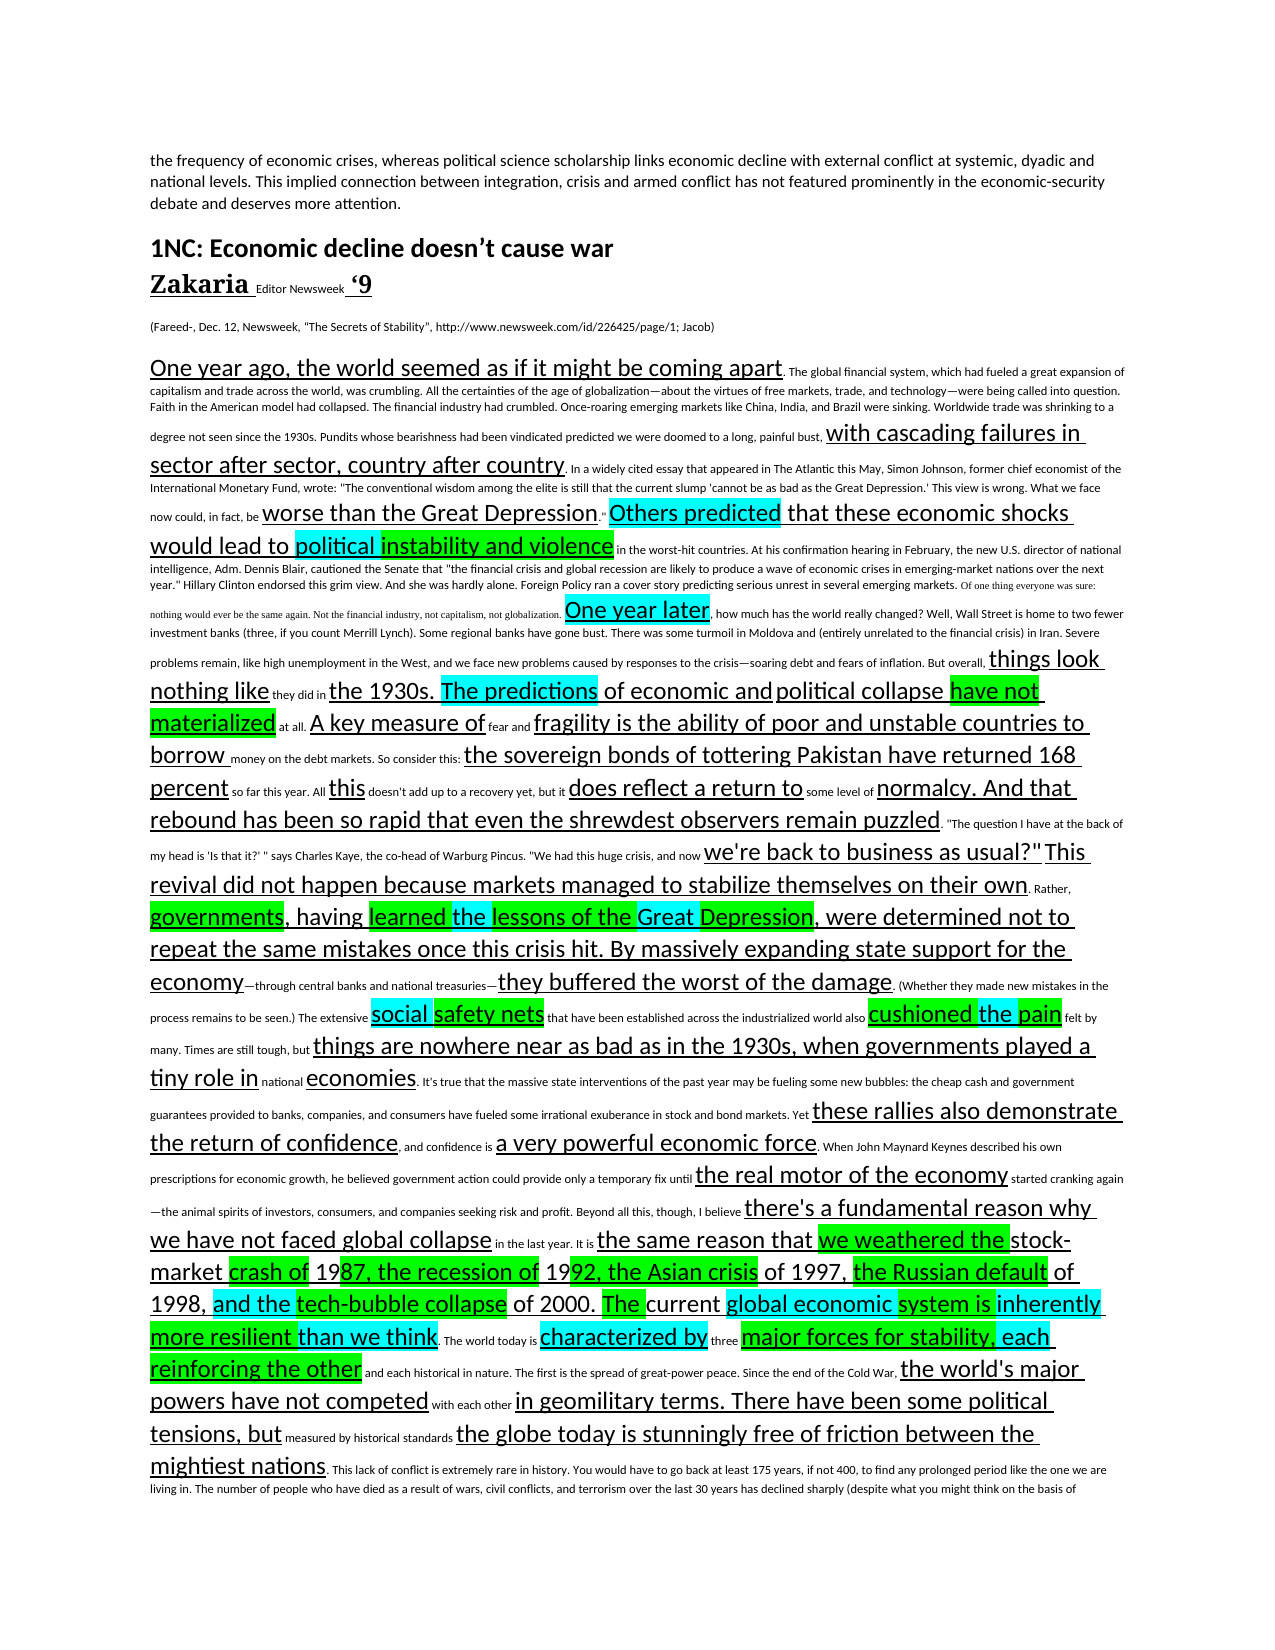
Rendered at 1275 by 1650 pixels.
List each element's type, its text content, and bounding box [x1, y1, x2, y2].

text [150, 352, 1125, 1497]
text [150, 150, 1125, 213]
text (Fareed-, Dec. 12, Newsweek, “The Secrets of Stability”, http://www.newsweek.com/id/226425/page/1; Jacob) [150, 319, 1125, 335]
text Zakaria Editor Newsweek ‘9 [150, 267, 1125, 301]
subtitle 1NC: Economic decline doesn’t cause war [150, 231, 1125, 264]
